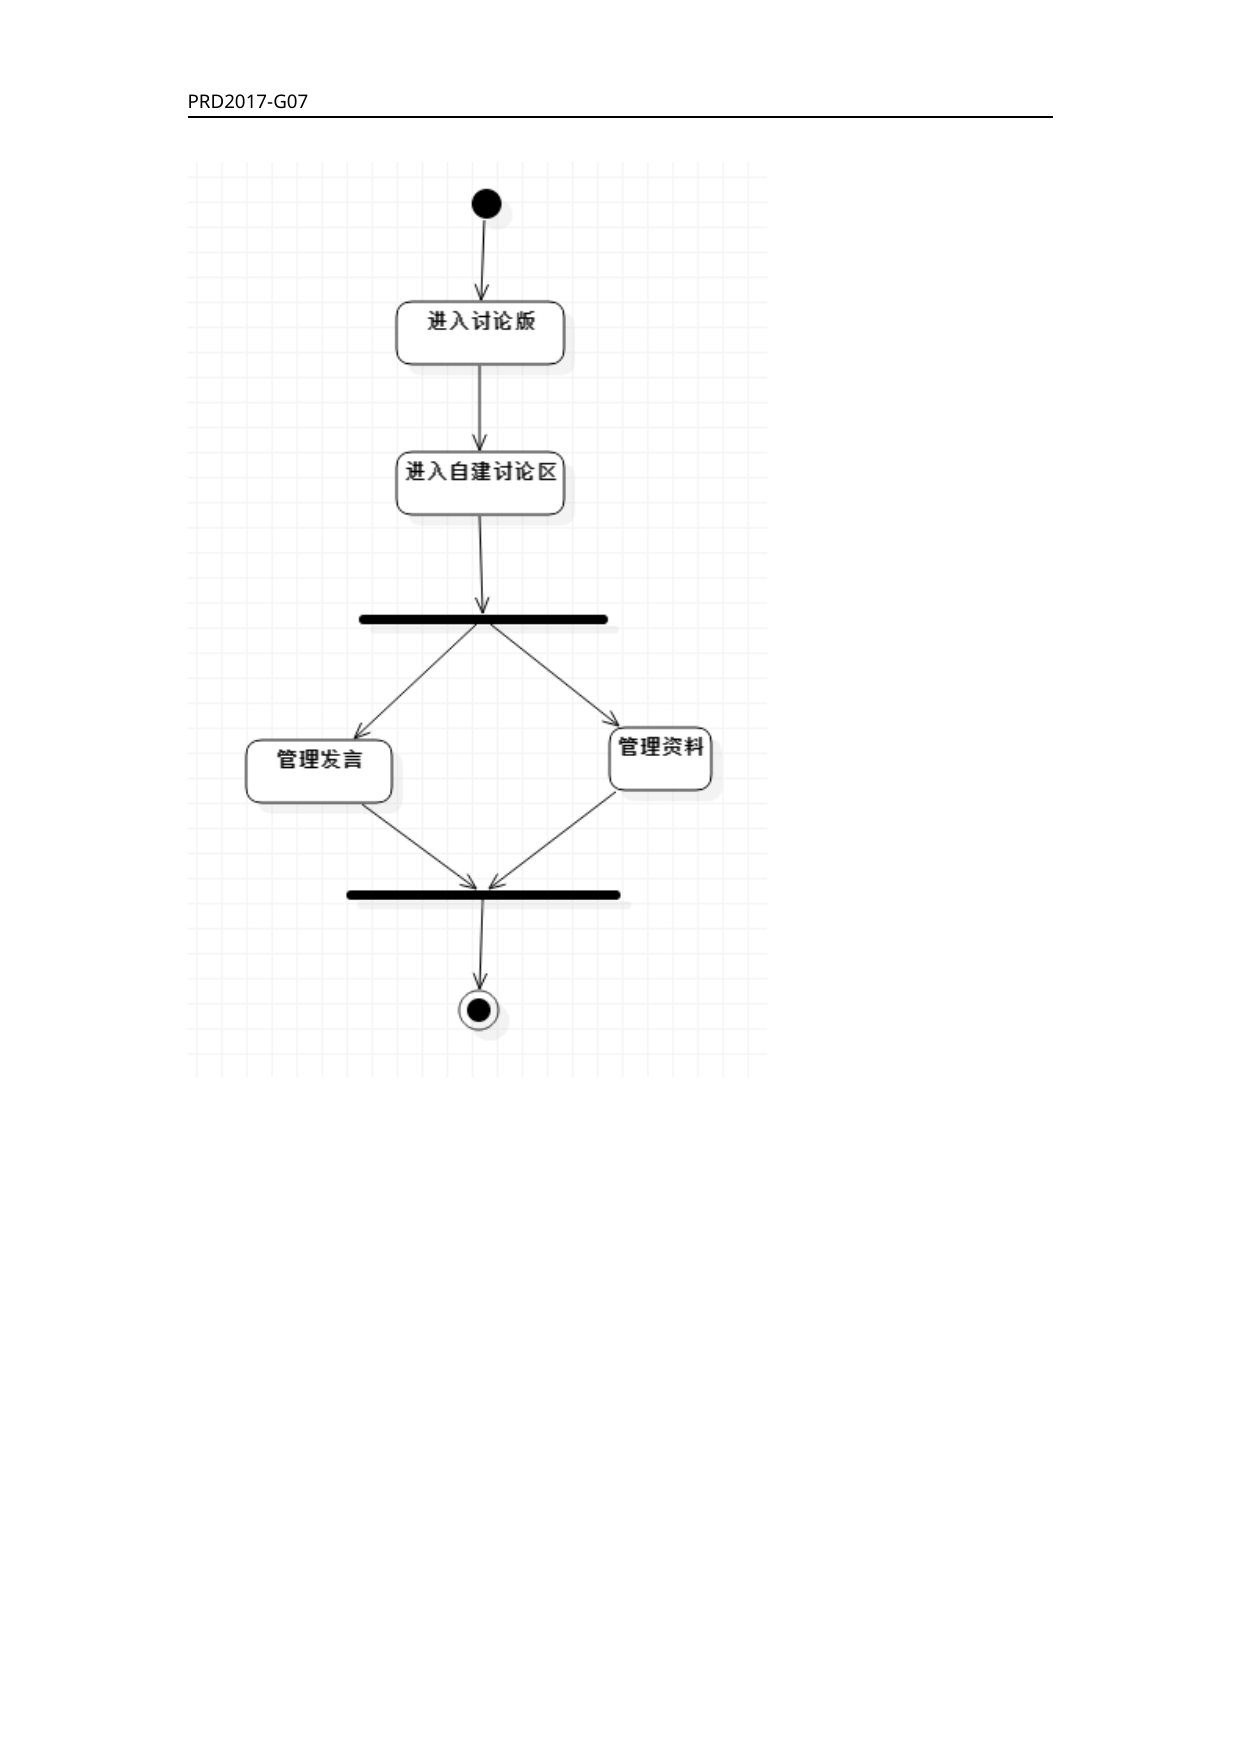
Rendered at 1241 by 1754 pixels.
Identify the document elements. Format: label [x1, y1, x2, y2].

picture [187, 162, 768, 1077]
